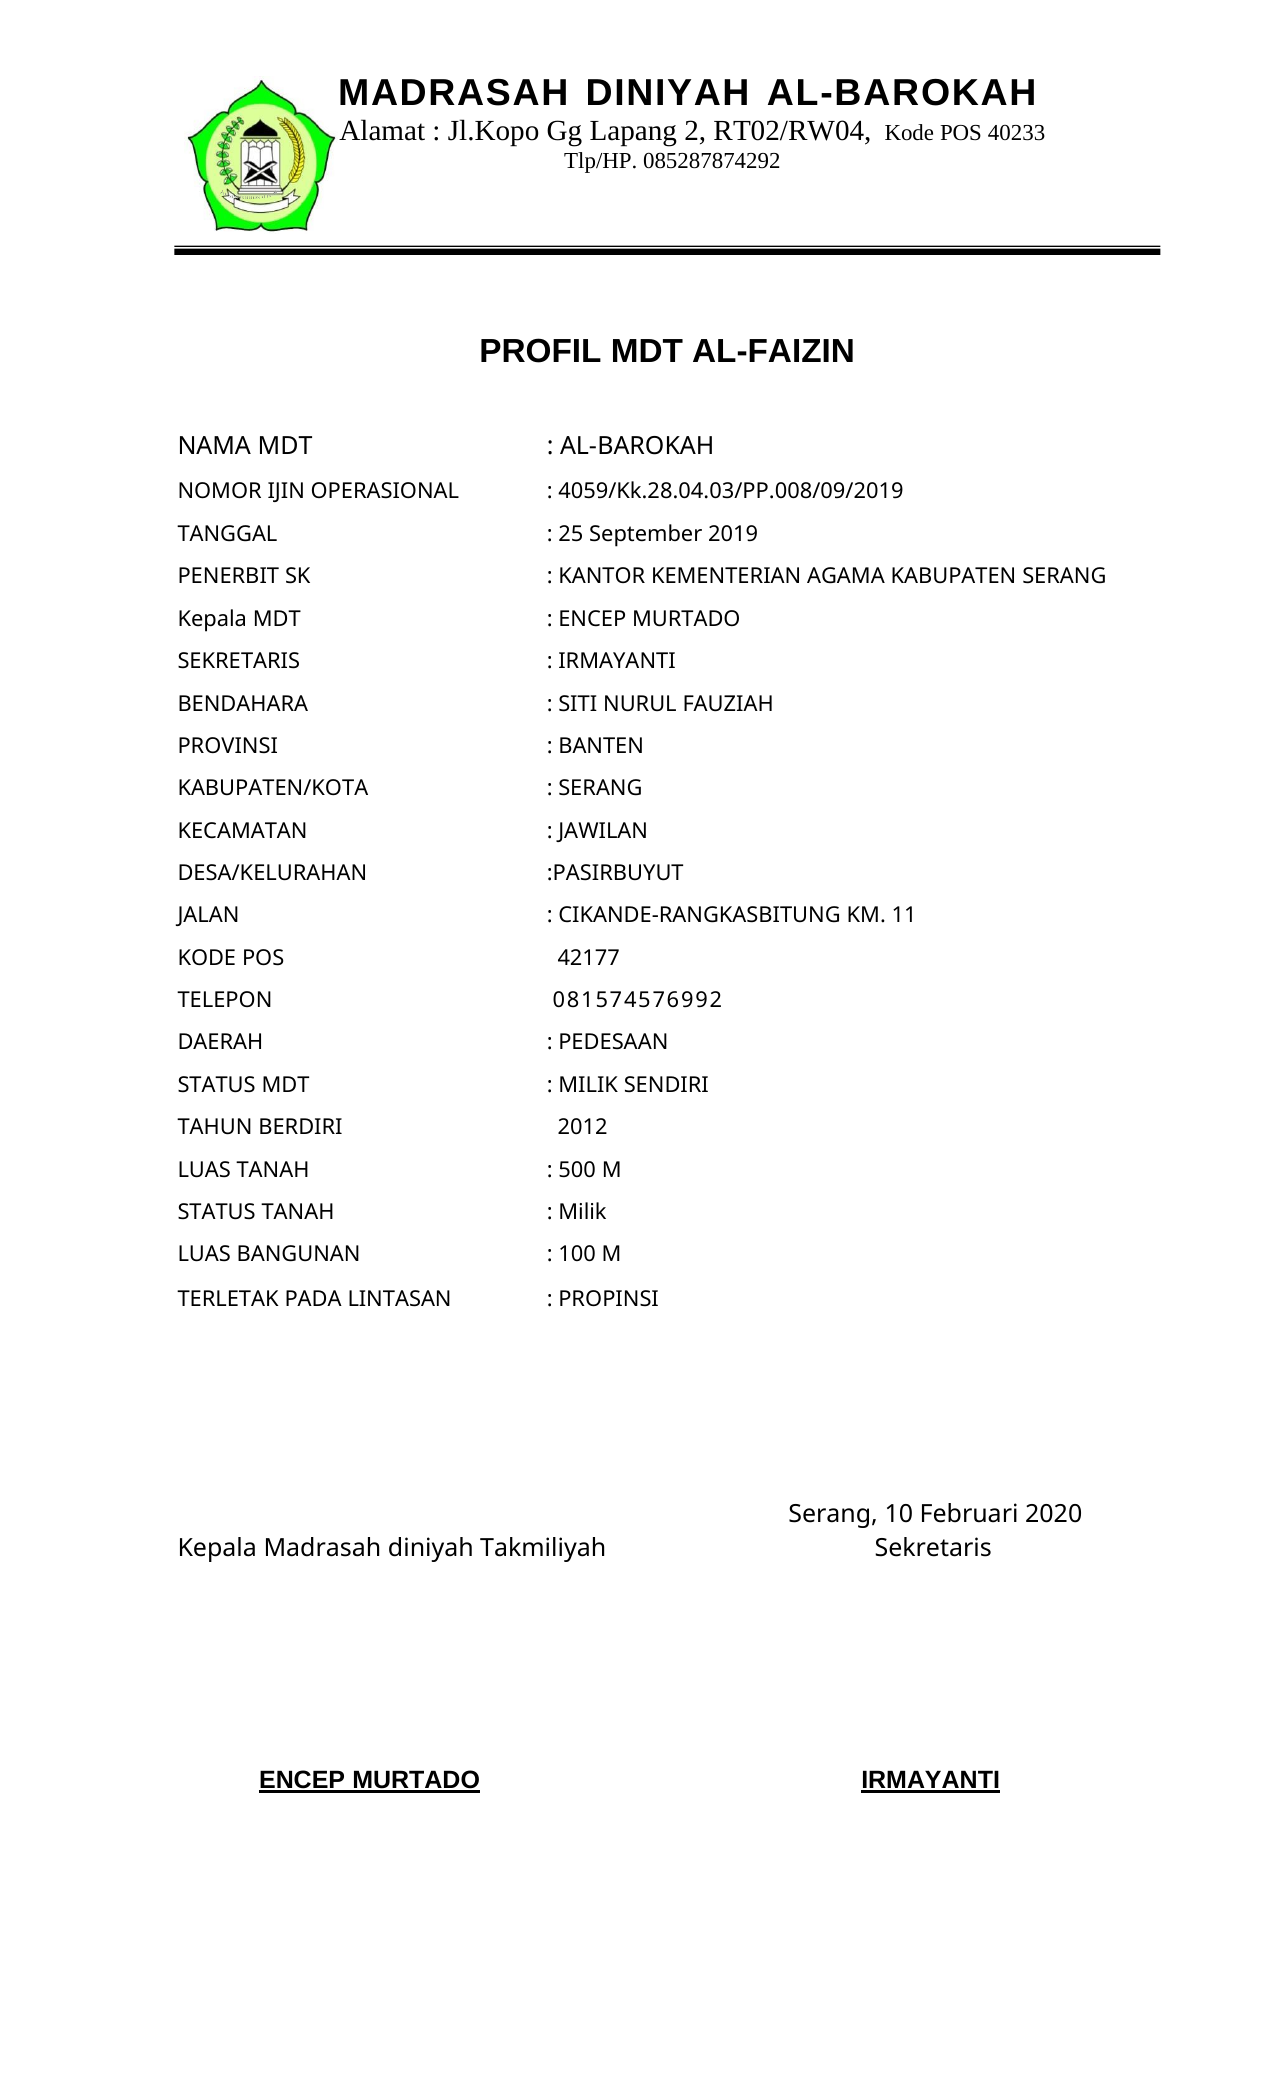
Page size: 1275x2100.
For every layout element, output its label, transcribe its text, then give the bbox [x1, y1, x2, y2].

text STATUS TANAH : Milik [177, 1196, 1171, 1226]
text SEKRETARIS : IRMAYANTI [177, 645, 1171, 675]
text NAMA MDT : AL-BAROKAH [177, 427, 1171, 462]
text BENDAHARA : SITI NURUL FAUZIAH [177, 687, 1171, 717]
text PROFIL MDT AL-FAIZIN [199, 331, 1134, 369]
text DAERAH : PEDESAAN [177, 1026, 1171, 1056]
text TAHUN BERDIRI 2012 [177, 1111, 1171, 1141]
text DESA/KELURAHAN :PASIRBUYUT [177, 857, 1171, 887]
text KABUPATEN/KOTA : SERANG [177, 772, 1171, 802]
text TANGGAL : 25 September 2019 [177, 518, 1171, 548]
text NOMOR IJIN OPERASIONAL : 4059/Kk.28.04.03/PP.008/09/2019 [177, 476, 1171, 505]
text Serang, 10 Februari 2020 [788, 1496, 1171, 1530]
text KECAMATAN : JAWILAN [177, 815, 1171, 844]
text STATUS MDT : MILIK SENDIRI [177, 1069, 1171, 1098]
text JALAN : CIKANDE-RANGKASBITUNG KM. 11 [177, 899, 1171, 929]
text Kepala Madrasah diniyah Takmiliyah Sekretaris [177, 1530, 1171, 1564]
text PENERBIT SK : KANTOR KEMENTERIAN AGAMA KABUPATEN SERANG [177, 560, 1171, 590]
text Kepala MDT : ENCEP MURTADO [177, 603, 1171, 632]
text PROVINSI : BANTEN [177, 730, 1171, 760]
text LUAS BANGUNAN : 100 M TERLETAK PADA LINTASAN : PROPINSI [177, 1238, 663, 1313]
text KODE POS 42177 [177, 942, 1171, 971]
text ENCEP MURTADO IRMAYANTI [259, 1765, 1171, 1794]
picture [184, 76, 338, 234]
text TELEPON 081574576992 [177, 984, 1171, 1014]
text LUAS TANAH : 500 M [177, 1153, 1171, 1183]
